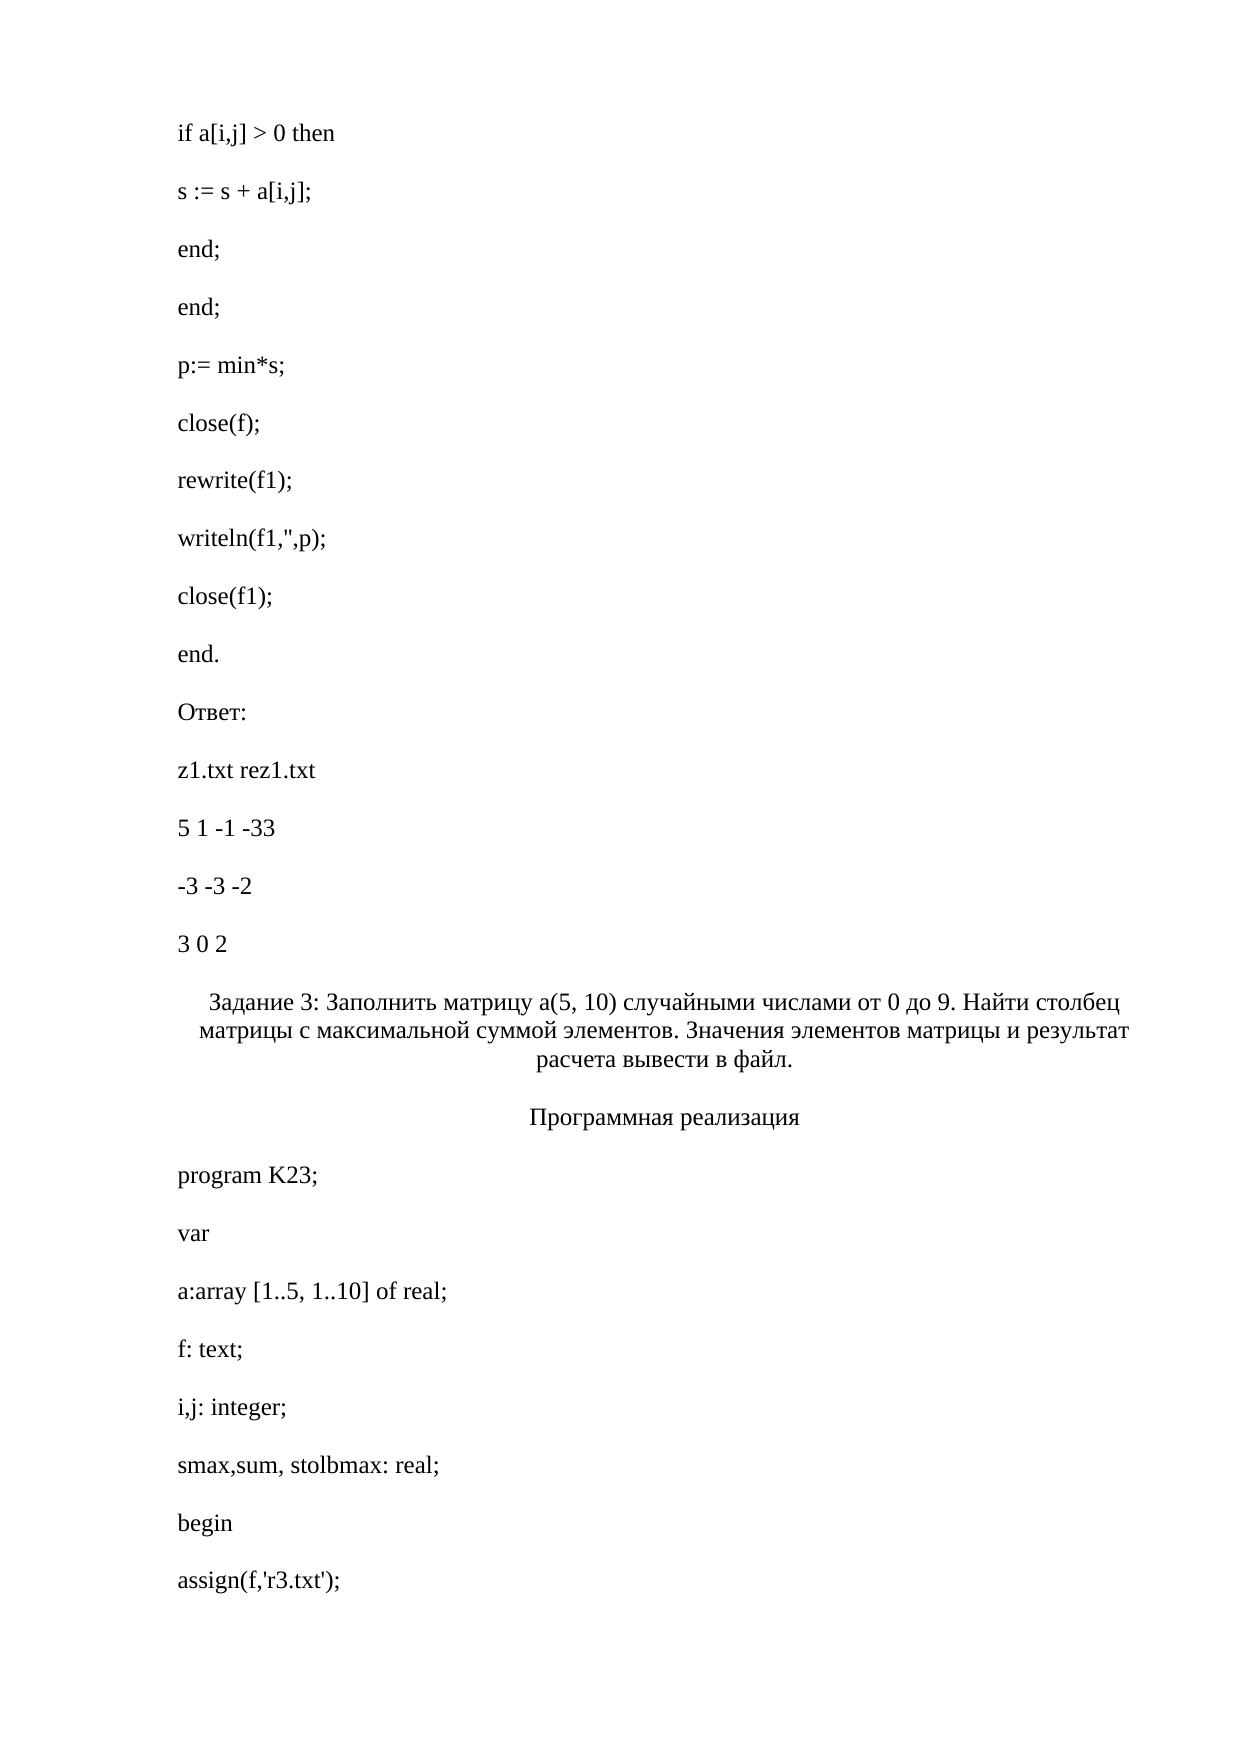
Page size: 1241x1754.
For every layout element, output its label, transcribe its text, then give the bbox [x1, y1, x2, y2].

text close(f); [177, 408, 1152, 436]
text f: text; [177, 1334, 1152, 1363]
text program K23; [177, 1160, 1152, 1189]
text -3 -3 -2 [177, 871, 1152, 900]
text close(f1); [177, 581, 1152, 610]
text a:array [1..5, 1..10] of real; [177, 1276, 1152, 1305]
text z1.txt rez1.txt [177, 755, 1152, 784]
text assign(f,'r3.txt'); [177, 1566, 1152, 1594]
text end; [177, 234, 1152, 263]
text s := s + a[i,j]; [177, 176, 1152, 205]
text 3 0 2 [177, 929, 1152, 958]
text smax,sum, stolbmax: real; [177, 1450, 1152, 1478]
text Программная реализация [177, 1102, 1152, 1131]
text writeln(f1,'',p); [177, 523, 1152, 552]
text begin [177, 1508, 1152, 1536]
text p:= min*s; [177, 350, 1152, 378]
text end. [177, 639, 1152, 668]
text i,j: integer; [177, 1392, 1152, 1421]
text rewrite(f1); [177, 466, 1152, 494]
text if a[i,j] > 0 then [177, 118, 1152, 147]
text 5 1 -1 -33 [177, 813, 1152, 842]
text Ответ: [177, 697, 1152, 726]
text Задание 3: Заполнить матрицу а(5, 10) случайными числами от 0 до 9. Найти столбец матрицы с максимальной суммой элементов. Значения элементов матрицы и результат расчета вывести в файл. [177, 987, 1152, 1073]
text var [177, 1218, 1152, 1247]
text end; [177, 292, 1152, 321]
